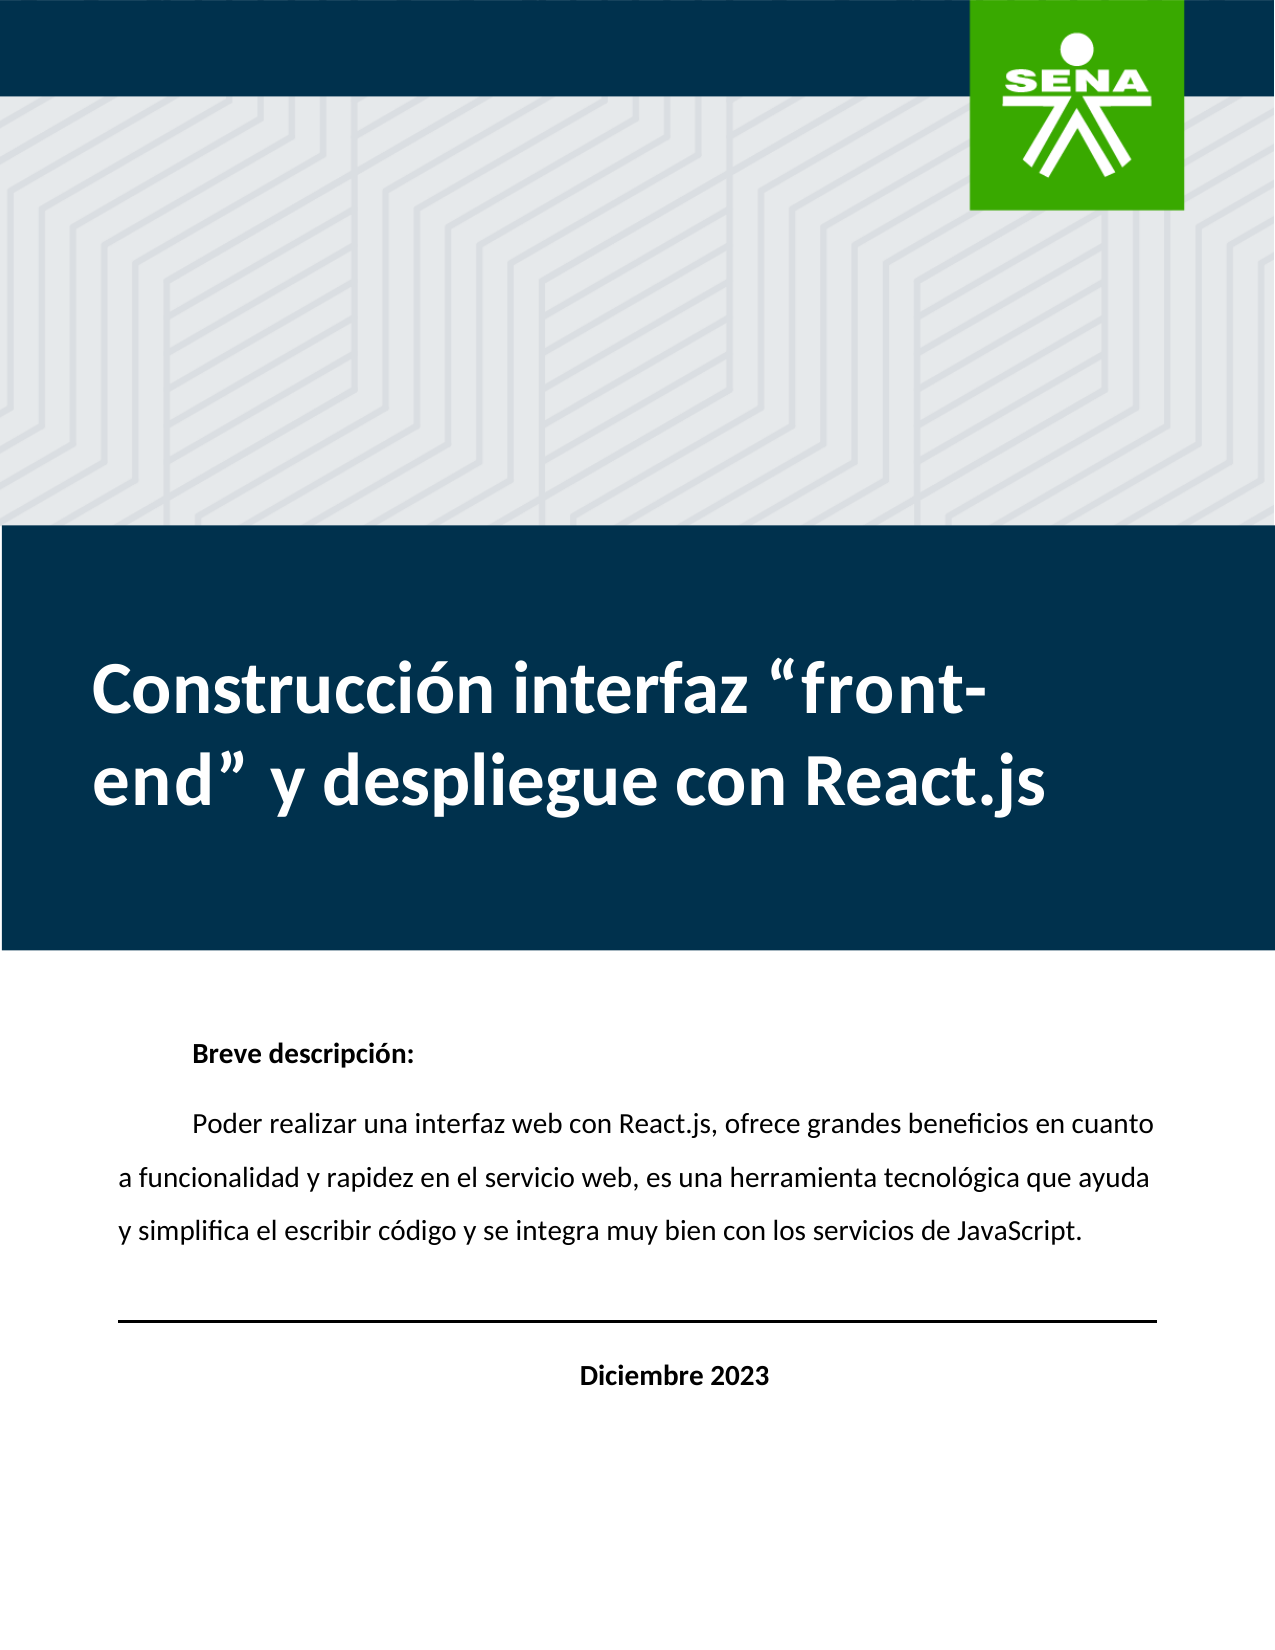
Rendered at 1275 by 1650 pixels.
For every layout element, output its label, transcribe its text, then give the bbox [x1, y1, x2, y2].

picture [0, 0, 1274, 527]
text Breve descripción: [118, 1035, 1157, 1071]
text Diciembre 2023 [118, 1357, 1157, 1393]
text Poder realizar una interfaz web con React.js, ofrece grandes beneficios en cuanto a funcionalidad y rapidez en el servicio web, es una herramienta tecnológica que ayuda y simplifica el escribir código y se integra muy bien con los servicios de JavaScript. [118, 1105, 1157, 1248]
